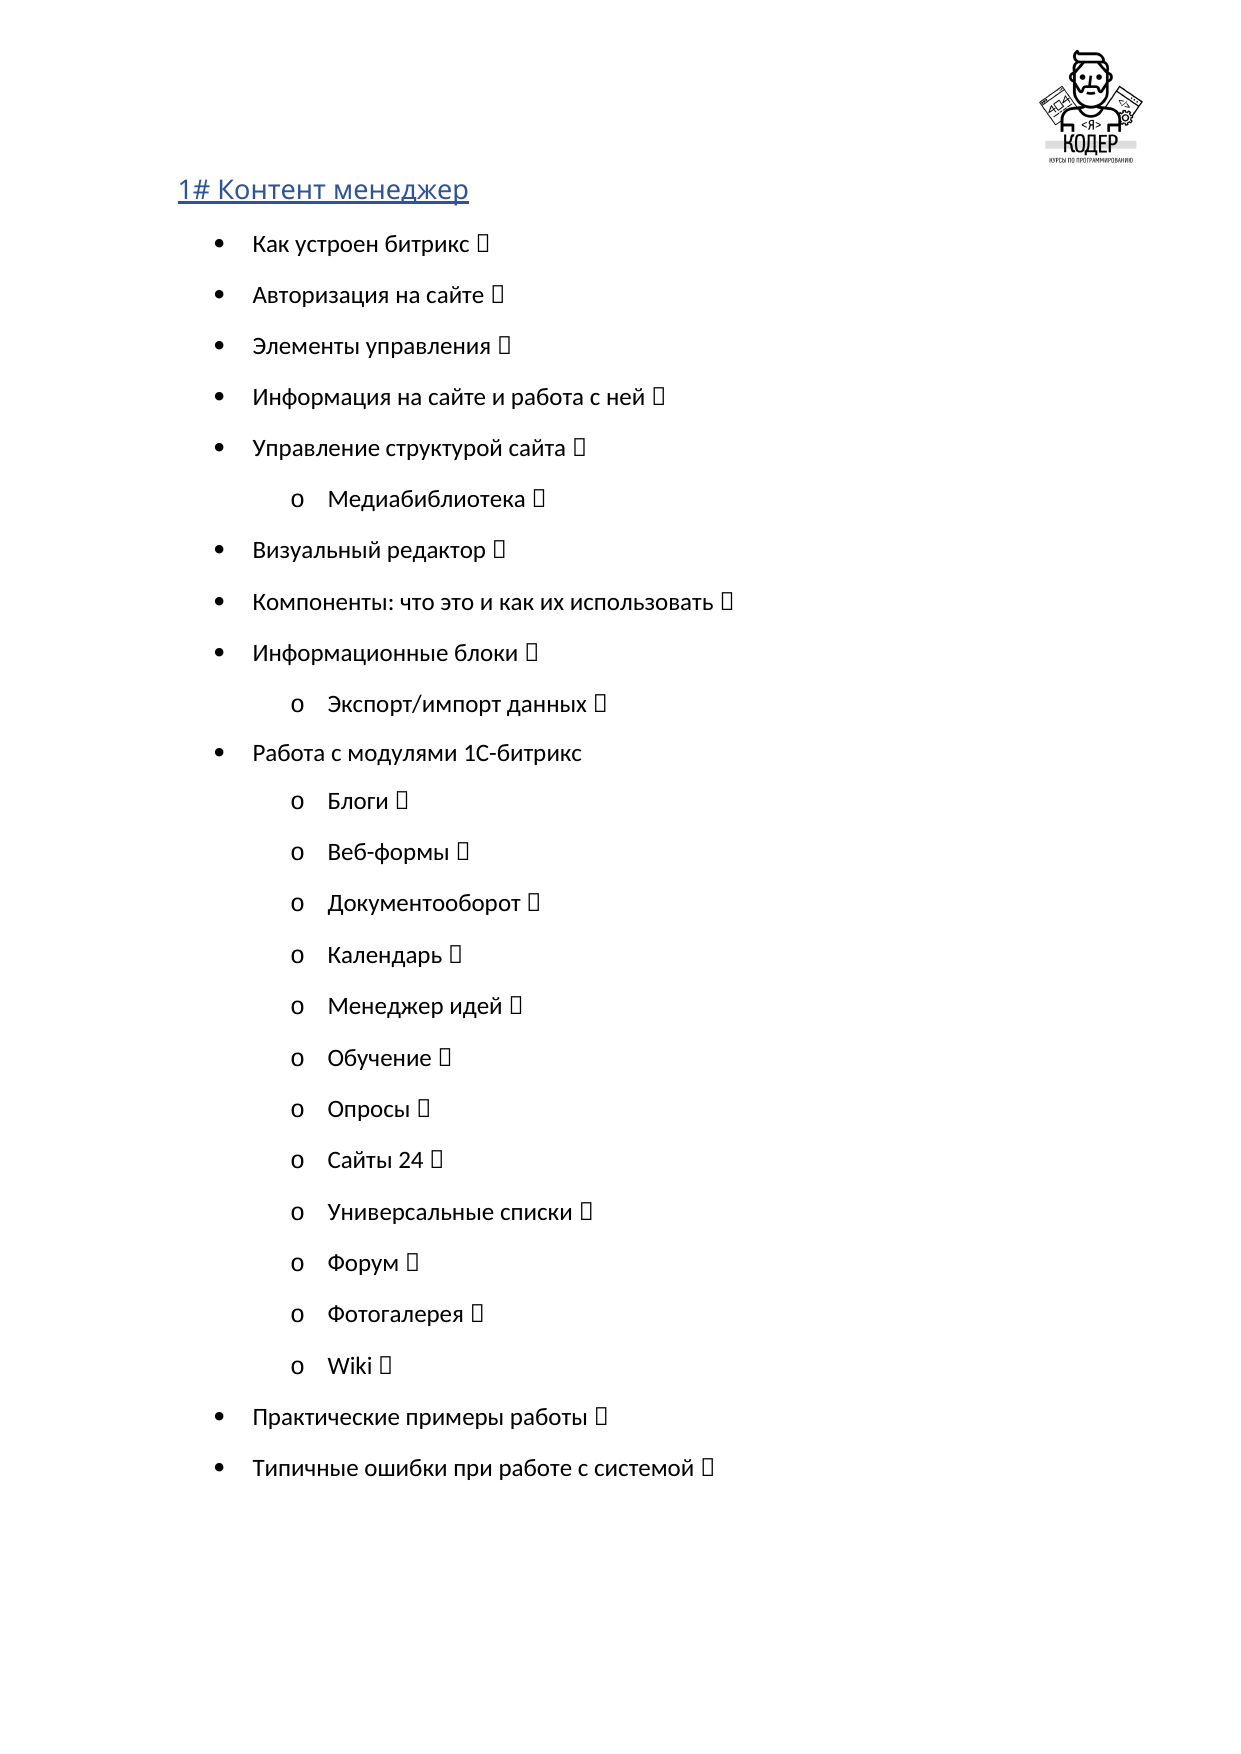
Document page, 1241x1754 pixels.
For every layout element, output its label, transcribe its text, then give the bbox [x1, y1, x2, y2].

list Авторизация на сайте 🔵 [215, 277, 1152, 311]
list Как устроен битрикс ✅ [215, 226, 1152, 260]
subtitle 1# Контент менеджер [177, 170, 1152, 207]
list Управление структурой сайта ✅ [215, 430, 1152, 464]
list Элементы управления ✅ [215, 328, 1152, 362]
list Информационные блоки ✅ [215, 634, 1152, 668]
list Сайты 24 🔵 [290, 1142, 1152, 1176]
list Документооборот 🔴 [290, 885, 1152, 919]
list Экспорт/импорт данных 🔵 [290, 685, 1152, 719]
list Работа с модулями 1С-битрикс [215, 737, 1152, 767]
list Менеджер идей 🔴 [290, 988, 1152, 1022]
list Типичные ошибки при работе с системой ✅ [215, 1450, 1152, 1484]
list Компоненты: что это и как их использовать ✅ [215, 583, 1152, 617]
list Универсальные списки 🔴 [290, 1193, 1152, 1227]
list Медиабиблиотека 🔵 [290, 481, 1152, 515]
list Практические примеры работы 🔵 [215, 1399, 1152, 1433]
list Блоги 🔵 [290, 782, 1152, 817]
list Календарь 🔴 [290, 936, 1152, 971]
list Информация на сайте и работа с ней ✅ [215, 379, 1152, 413]
list Форум 🔵 [290, 1244, 1152, 1279]
list Wiki 🔴 [290, 1347, 1152, 1382]
list Веб-формы ✅ [290, 834, 1152, 868]
list Опросы 🔵 [290, 1091, 1152, 1125]
list Обучение 🔴 [290, 1039, 1152, 1073]
list Визуальный редактор ✅ [215, 532, 1152, 566]
picture [1032, 47, 1152, 167]
list Фотогалерея ✅ [290, 1296, 1152, 1330]
